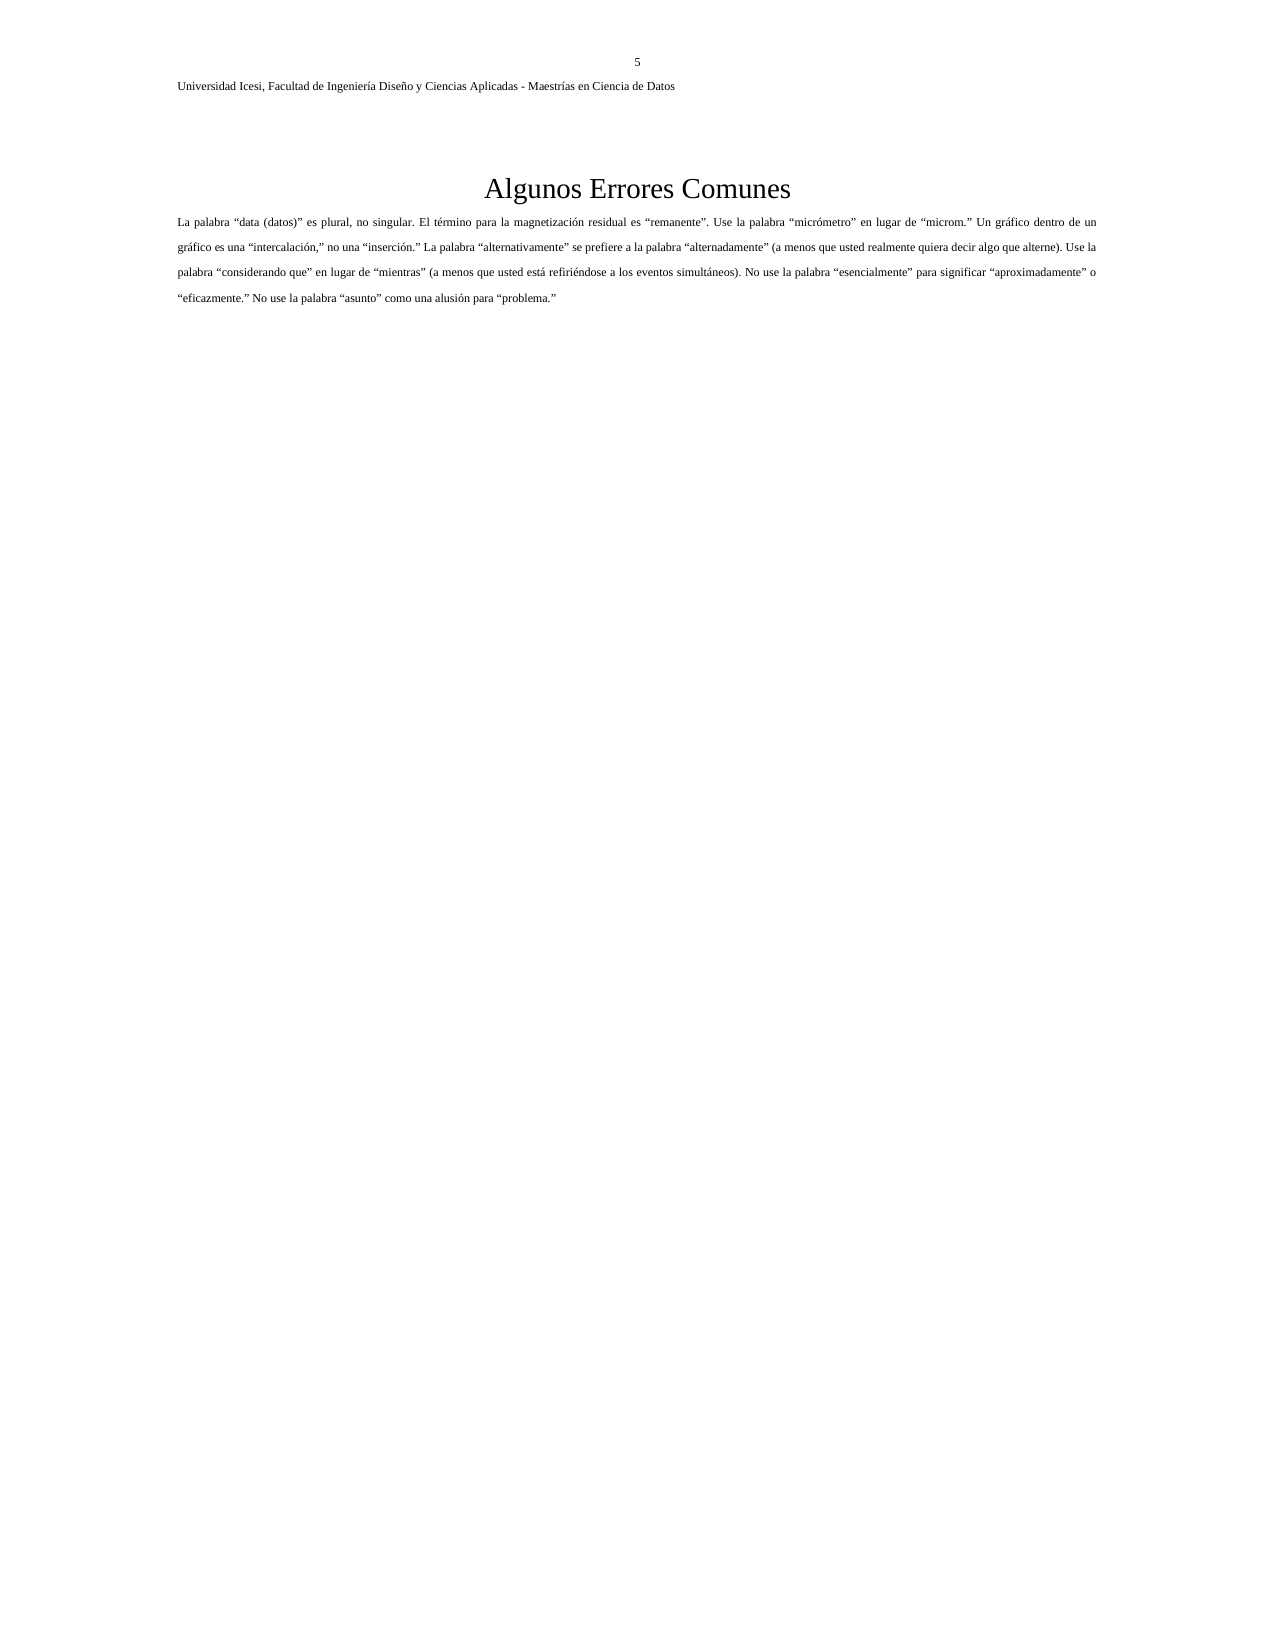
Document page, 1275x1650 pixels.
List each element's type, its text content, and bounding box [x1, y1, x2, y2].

text La palabra “data (datos)” es plural, no singular. El término para la magnetización residual es “remanente”. Use la palabra “micrómetro” en lugar de “microm.” Un gráfico dentro de un gráfico es una “intercalación,” no una “inserción.” La palabra “alternativamente” se prefiere a la palabra “alternadamente” (a menos que usted realmente quiera decir algo que alterne). Use la palabra “considerando que” en lugar de “mientras” (a menos que usted está refiriéndose a los eventos simultáneos). No use la palabra “esencialmente” para significar “aproximadamente” o “eficazmente.” No use la palabra “asunto” como una alusión para “problema.” [177, 205, 1098, 305]
text Algunos Errores Comunes [177, 148, 1098, 205]
